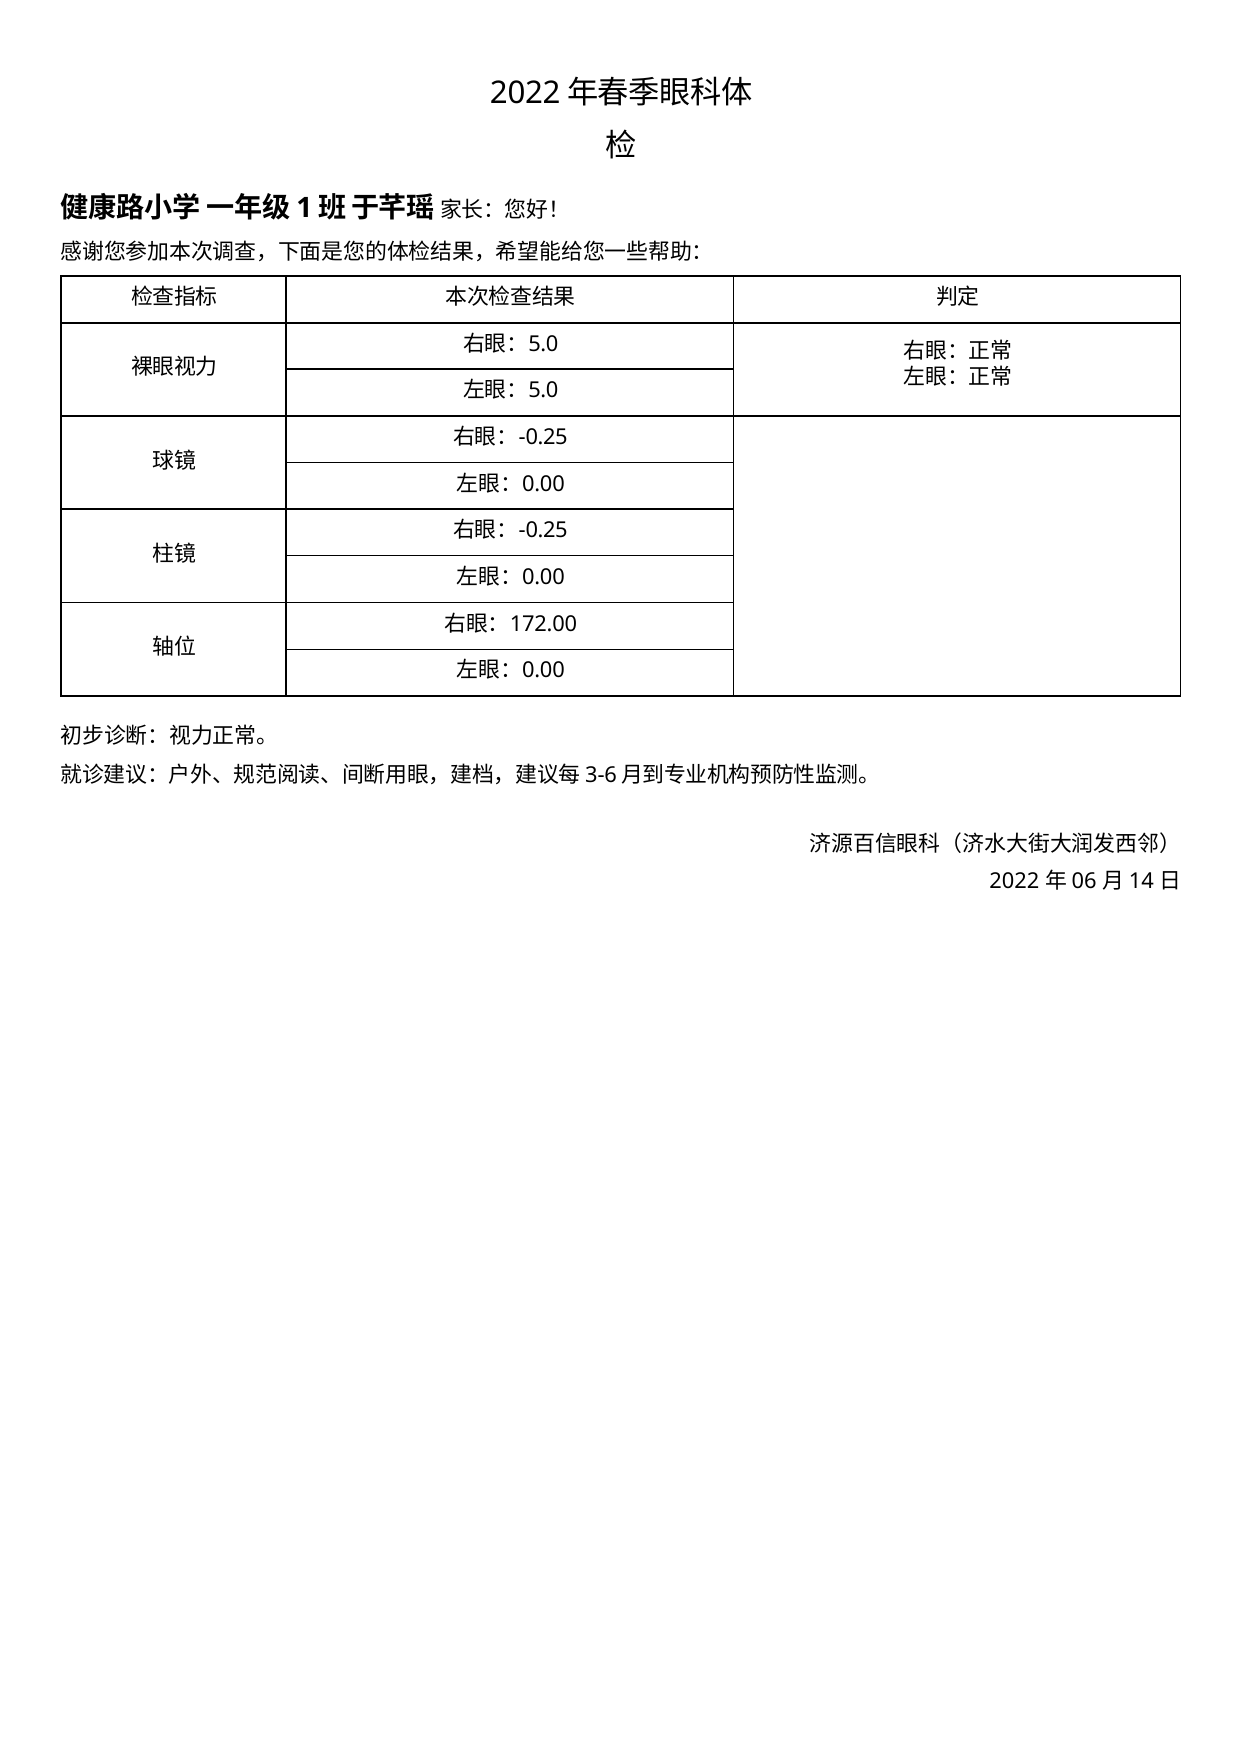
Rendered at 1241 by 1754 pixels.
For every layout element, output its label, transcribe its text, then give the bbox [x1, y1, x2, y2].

table_cell 轴位 [62, 603, 285, 695]
table_cell 右眼：5.0 [287, 324, 733, 368]
table_cell 左眼：0.00 [287, 556, 733, 602]
table_cell 右眼：-0.25 [287, 417, 733, 462]
text 2022 年 06 月 14 日 [48, 859, 1182, 896]
text 感谢您参加本次调查，下面是您的体检结果，希望能给您一些帮助： [60, 228, 1194, 267]
table_cell 右眼：正常左眼：正常 [734, 324, 1180, 415]
table_cell 裸眼视力 [62, 324, 285, 415]
table_cell 右眼：-0.25 [287, 510, 733, 555]
table_cell 球镜 [62, 417, 285, 508]
table_header 本次检查结果 [287, 277, 733, 322]
table_cell 左眼：5.0 [287, 370, 733, 415]
text 初步诊断：视力正常。 [60, 718, 1194, 750]
text 就诊建议：户外、规范阅读、间断用眼，建档，建议每3-6月到专业机构预防性监测。 [60, 757, 1194, 788]
table_header 判定 [734, 277, 1180, 322]
table_cell 左眼：0.00 [287, 650, 733, 695]
table_cell 右眼：172.00 [287, 603, 733, 648]
table_header 检查指标 [62, 277, 285, 322]
table_cell 柱镜 [62, 510, 285, 602]
table_cell 左眼：0.00 [287, 463, 733, 508]
text 济源百信眼科（济水大街大润发西邻） [809, 822, 1194, 859]
table_cell [734, 417, 1180, 695]
text 健康路小学 一年级 1班 于芊瑶 家长：您好！ [60, 177, 1194, 228]
